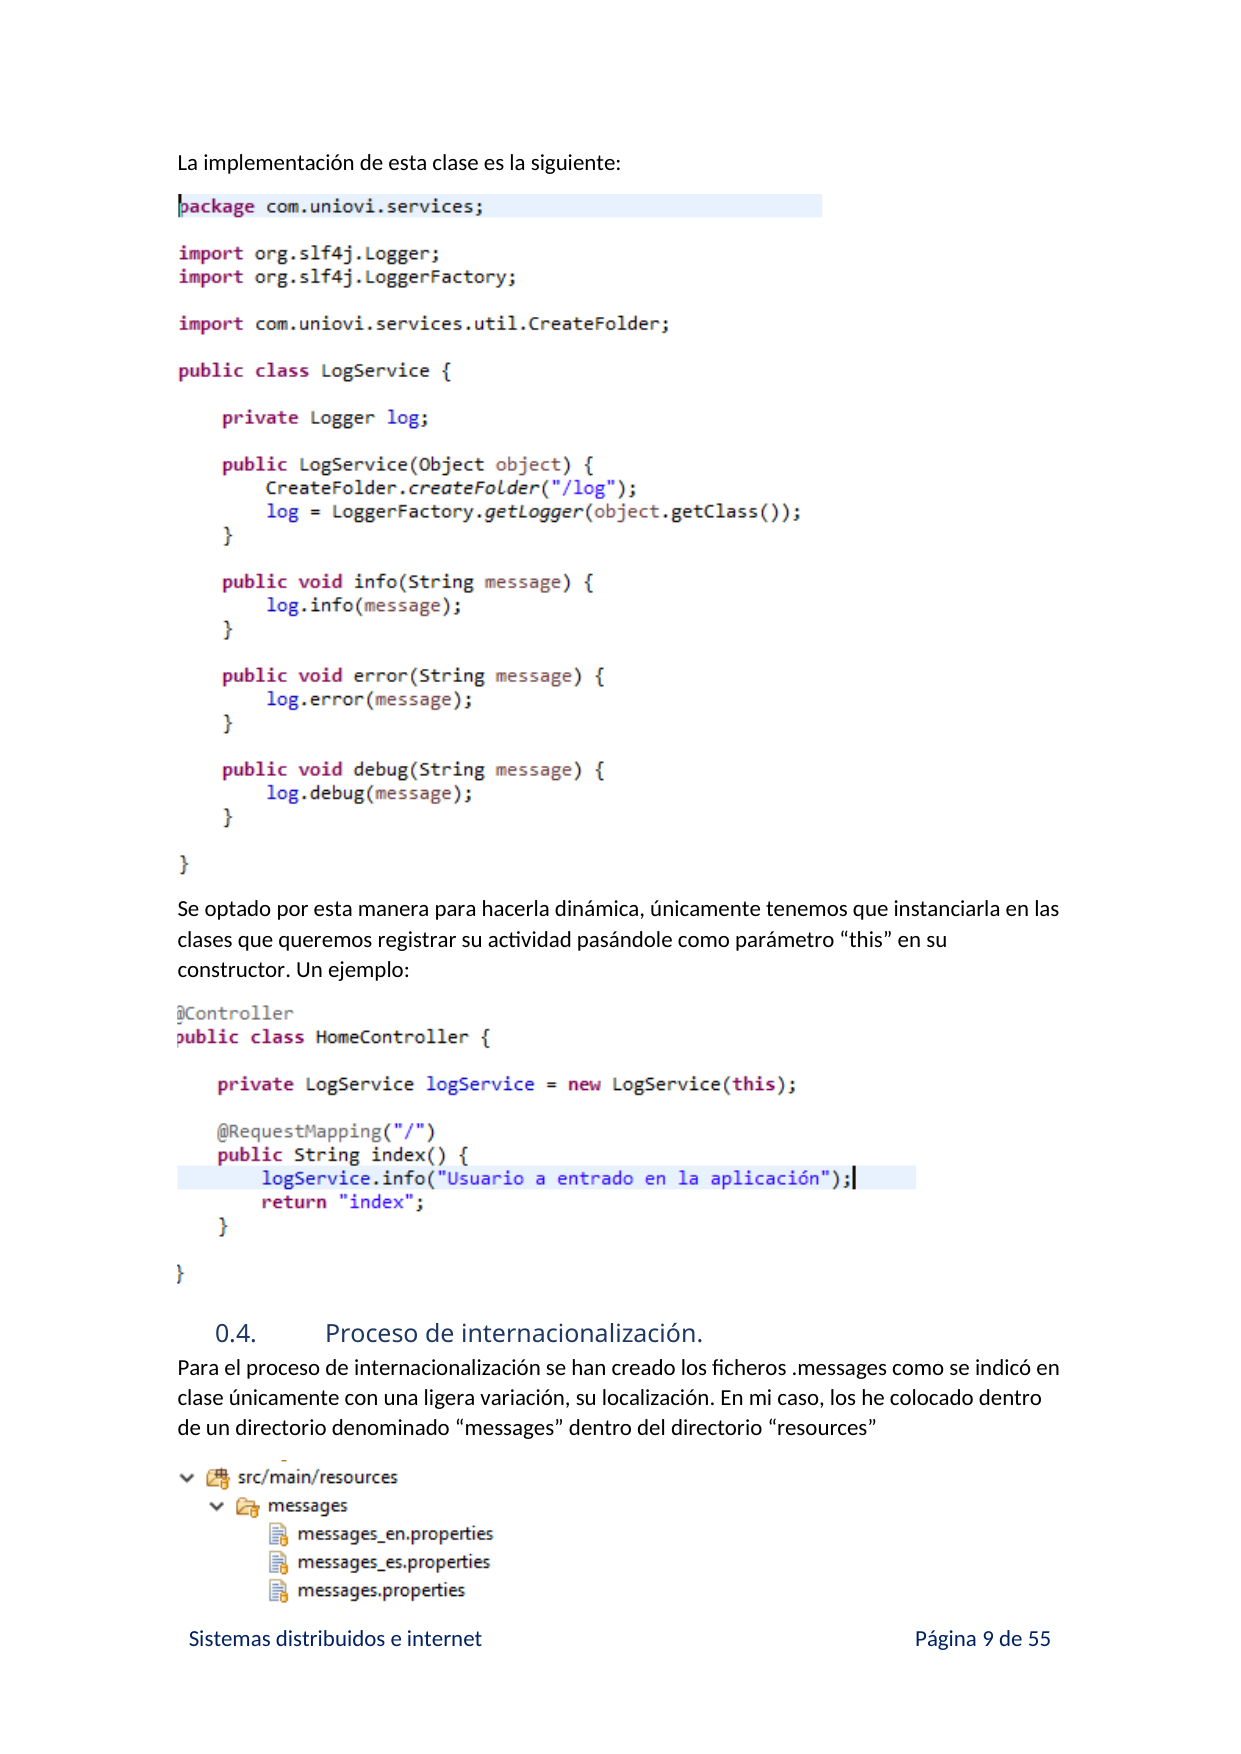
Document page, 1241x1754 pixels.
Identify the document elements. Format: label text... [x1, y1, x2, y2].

picture [177, 1001, 917, 1298]
text Se optado por esta manera para hacerla dinámica, únicamente tenemos que instanciarla en las clases que queremos registrar su actividad pasándole como parámetro “this” en su constructor. Un ejemplo: [177, 894, 1063, 983]
subtitle Proceso de internacionalización. [215, 1316, 1063, 1350]
picture [177, 194, 823, 876]
text Para el proceso de internacionalización se han creado los ficheros .messages como se indicó en clase únicamente con una ligera variación, su localización. En mi caso, los he colocado dentro de un directorio denominado “messages” dentro del directorio “resources” [177, 1353, 1063, 1441]
text La implementación de esta clase es la siguiente: [177, 148, 1063, 176]
picture [177, 1460, 528, 1606]
